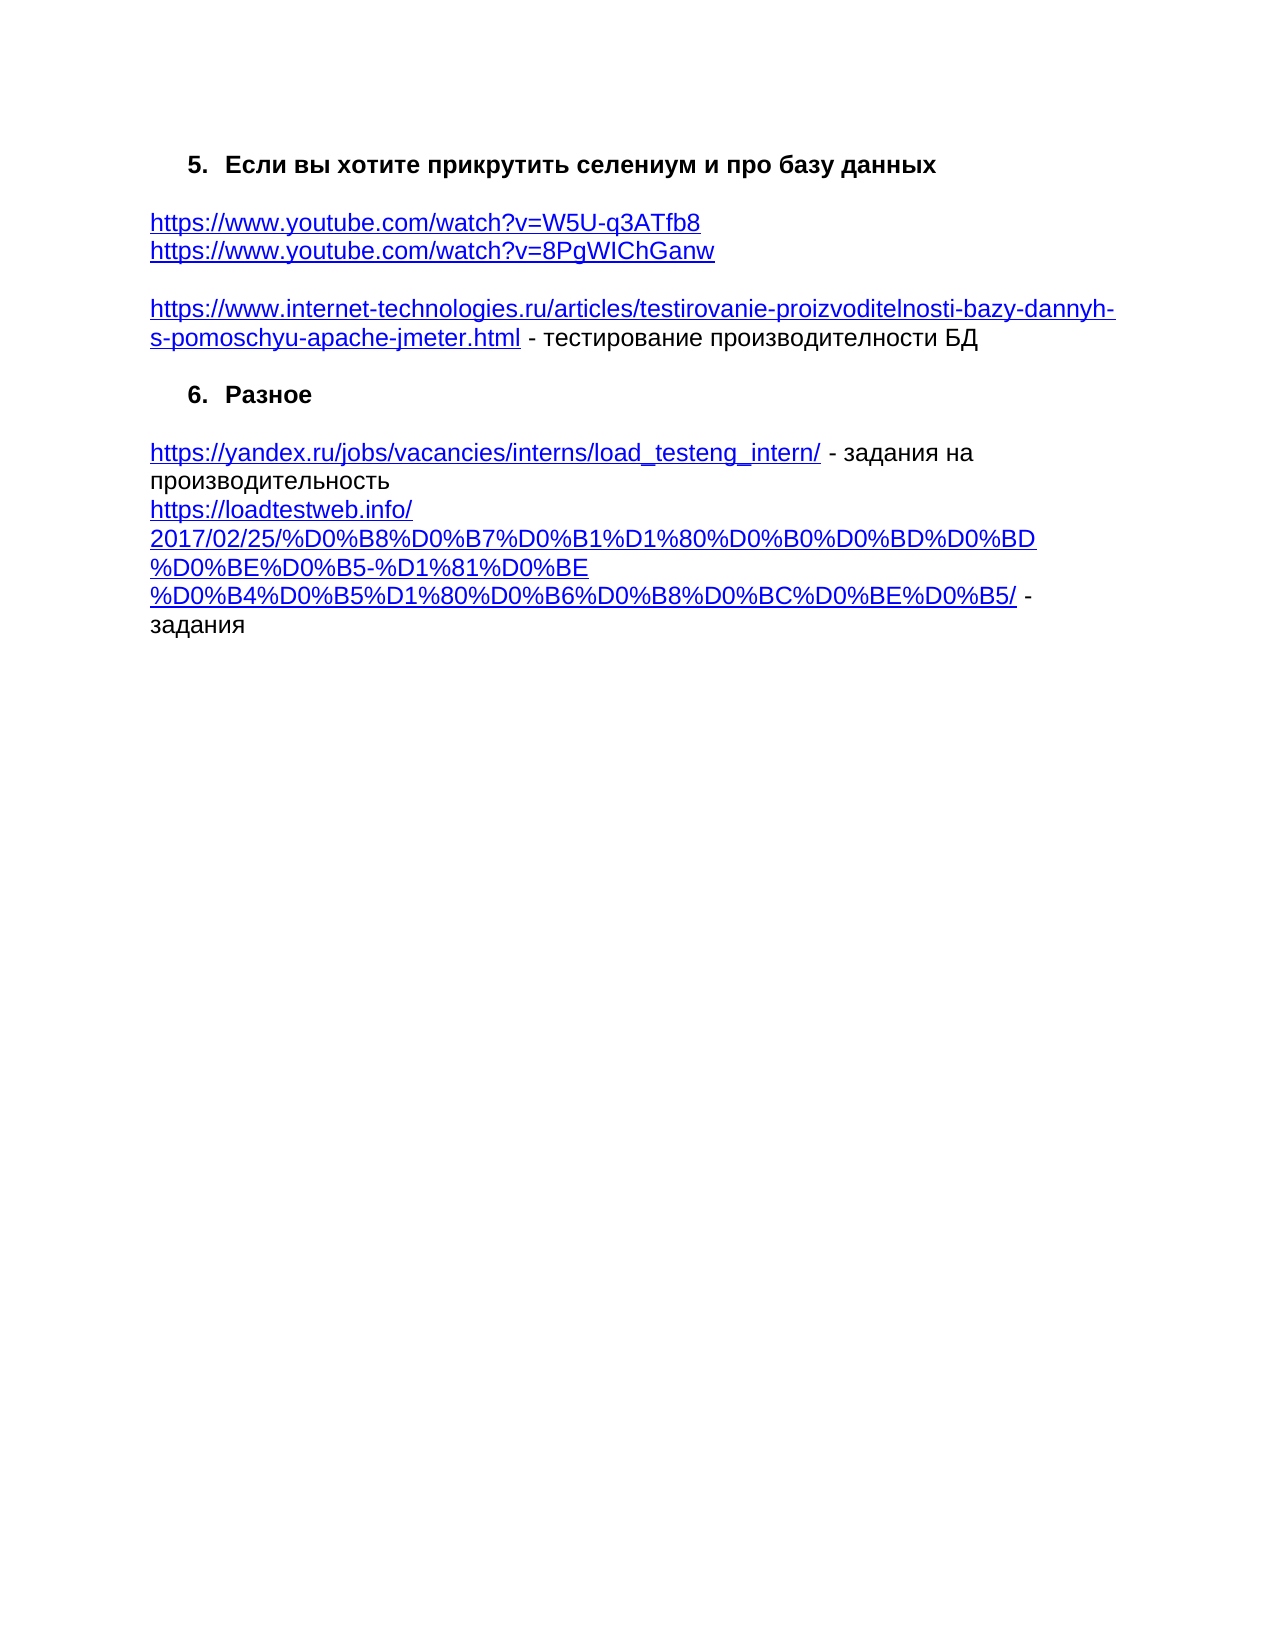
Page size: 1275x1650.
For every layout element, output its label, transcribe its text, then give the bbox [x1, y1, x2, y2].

list Разное [187, 380, 1125, 409]
text https://www.internet-technologies.ru/articles/testirovanie-proizvoditelnosti-bazy-dannyh-s-pomoschyu-apache-jmeter.html - тестирование производителности БД [150, 294, 1125, 351]
list Если вы хотите прикрутить селениум и про базу данных [187, 150, 1125, 179]
text https://www.youtube.com/watch?v=8PgWIChGanw [150, 236, 1125, 265]
text https://www.youtube.com/watch?v=W5U-q3ATfb8 [150, 207, 1125, 236]
text https://loadtestweb.info/2017/02/25/%D0%B8%D0%B7%D0%B1%D1%80%D0%B0%D0%BD%D0%BD%D0%BE%D0%B5-%D1%81%D0%BE%D0%B4%D0%B5%D1%80%D0%B6%D0%B8%D0%BC%D0%BE%D0%B5/ - задания [150, 495, 1125, 639]
text https://yandex.ru/jobs/vacancies/interns/load_testeng_intern/ - задания на производительность [150, 437, 1125, 495]
